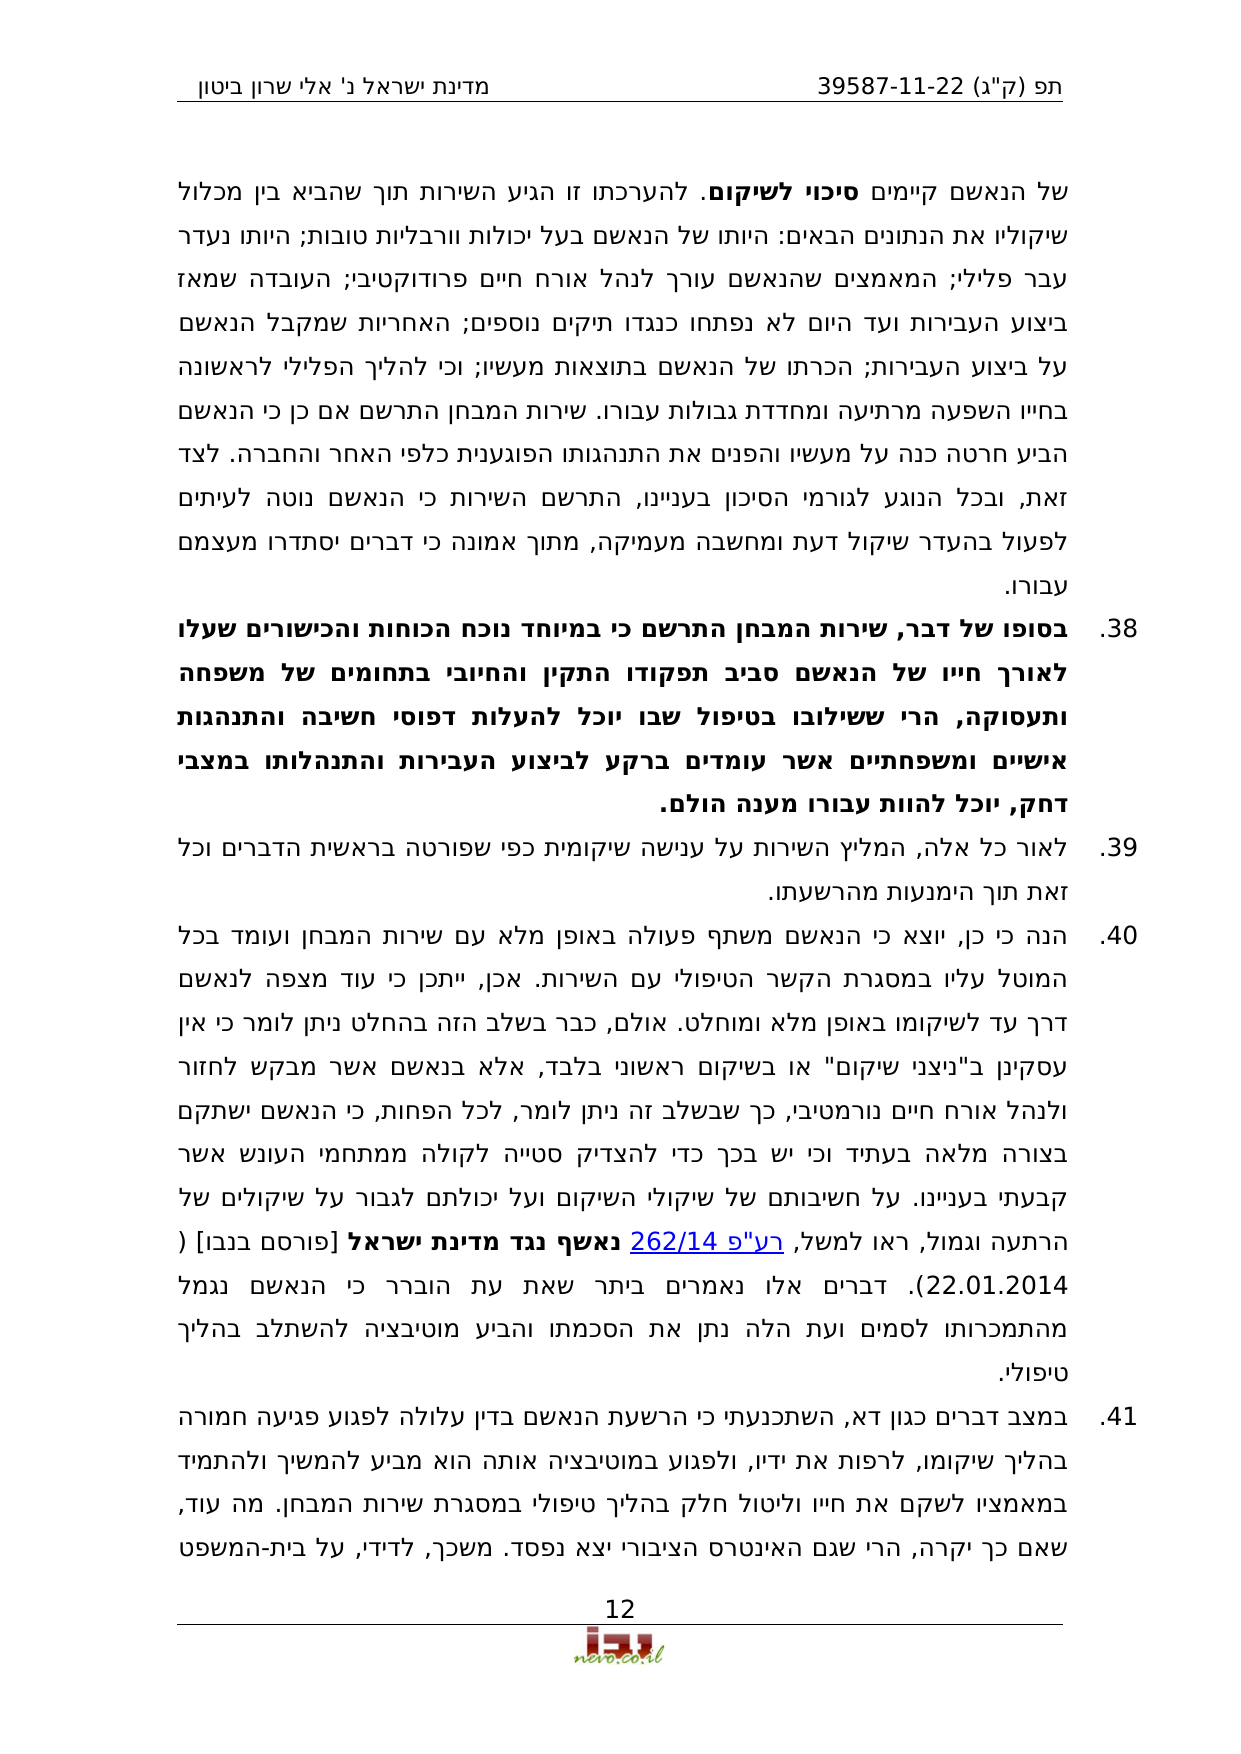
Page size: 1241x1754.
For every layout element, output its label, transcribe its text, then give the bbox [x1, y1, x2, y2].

list לאור כל אלה, המליץ השירות על ענישה שיקומית כפי שפורטה בראשית הדברים וכל זאת תוך הימנעות מהרשעתו. [177, 833, 1098, 906]
list בסופו של דבר, שירות המבחן התרשם כי במיוחד נוכח הכוחות והכישורים שעלו לאורך חייו של הנאשם סביב תפקודו התקין והחיובי בתחומים של משפחה ותעסוקה, הרי ששילובו בטיפול שבו יוכל להעלות דפוסי חשיבה והתנהגות אישיים ומשפחתיים אשר עומדים ברקע לביצוע העבירות והתנהלותו במצבי דחק, יוכל להוות עבורו מענה הולם. [177, 615, 1098, 819]
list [177, 177, 1098, 600]
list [177, 1402, 1098, 1563]
picture [574, 1626, 666, 1665]
list הנה כי כן, יוצא כי הנאשם משתף פעולה באופן מלא עם שירות המבחן ועומד בכל המוטל עליו במסגרת הקשר הטיפולי עם השירות. אכן, ייתכן כי עוד מצפה לנאשם דרך עד לשיקומו באופן מלא ומוחלט. אולם, כבר בשלב הזה בהחלט ניתן לומר כי אין עסקינן ב"ניצני שיקום" או בשיקום ראשוני בלבד, אלא בנאשם אשר מבקש לחזור ולנהל אורח חיים נורמטיבי, כך שבשלב זה ניתן לומר, לכל הפחות, כי הנאשם ישתקם בצורה מלאה בעתיד וכי יש בכך כדי להצדיק סטייה לקולה ממתחמי העונש אשר קבעתי בעניינו. על חשיבותם של שיקולי השיקום ועל יכולתם לגבור על שיקולים של הרתעה וגמול, ראו למשל, רע"פ 262/14 נאשף נגד מדינת ישראל [פורסם בנבו] (22.01.2014). דברים אלו נאמרים ביתר שאת עת הוברר כי הנאשם נגמל מהתמכרותו לסמים ועת הלה נתן את הסכמתו והביע מוטיבציה להשתלב בהליך טיפולי. [177, 921, 1098, 1388]
